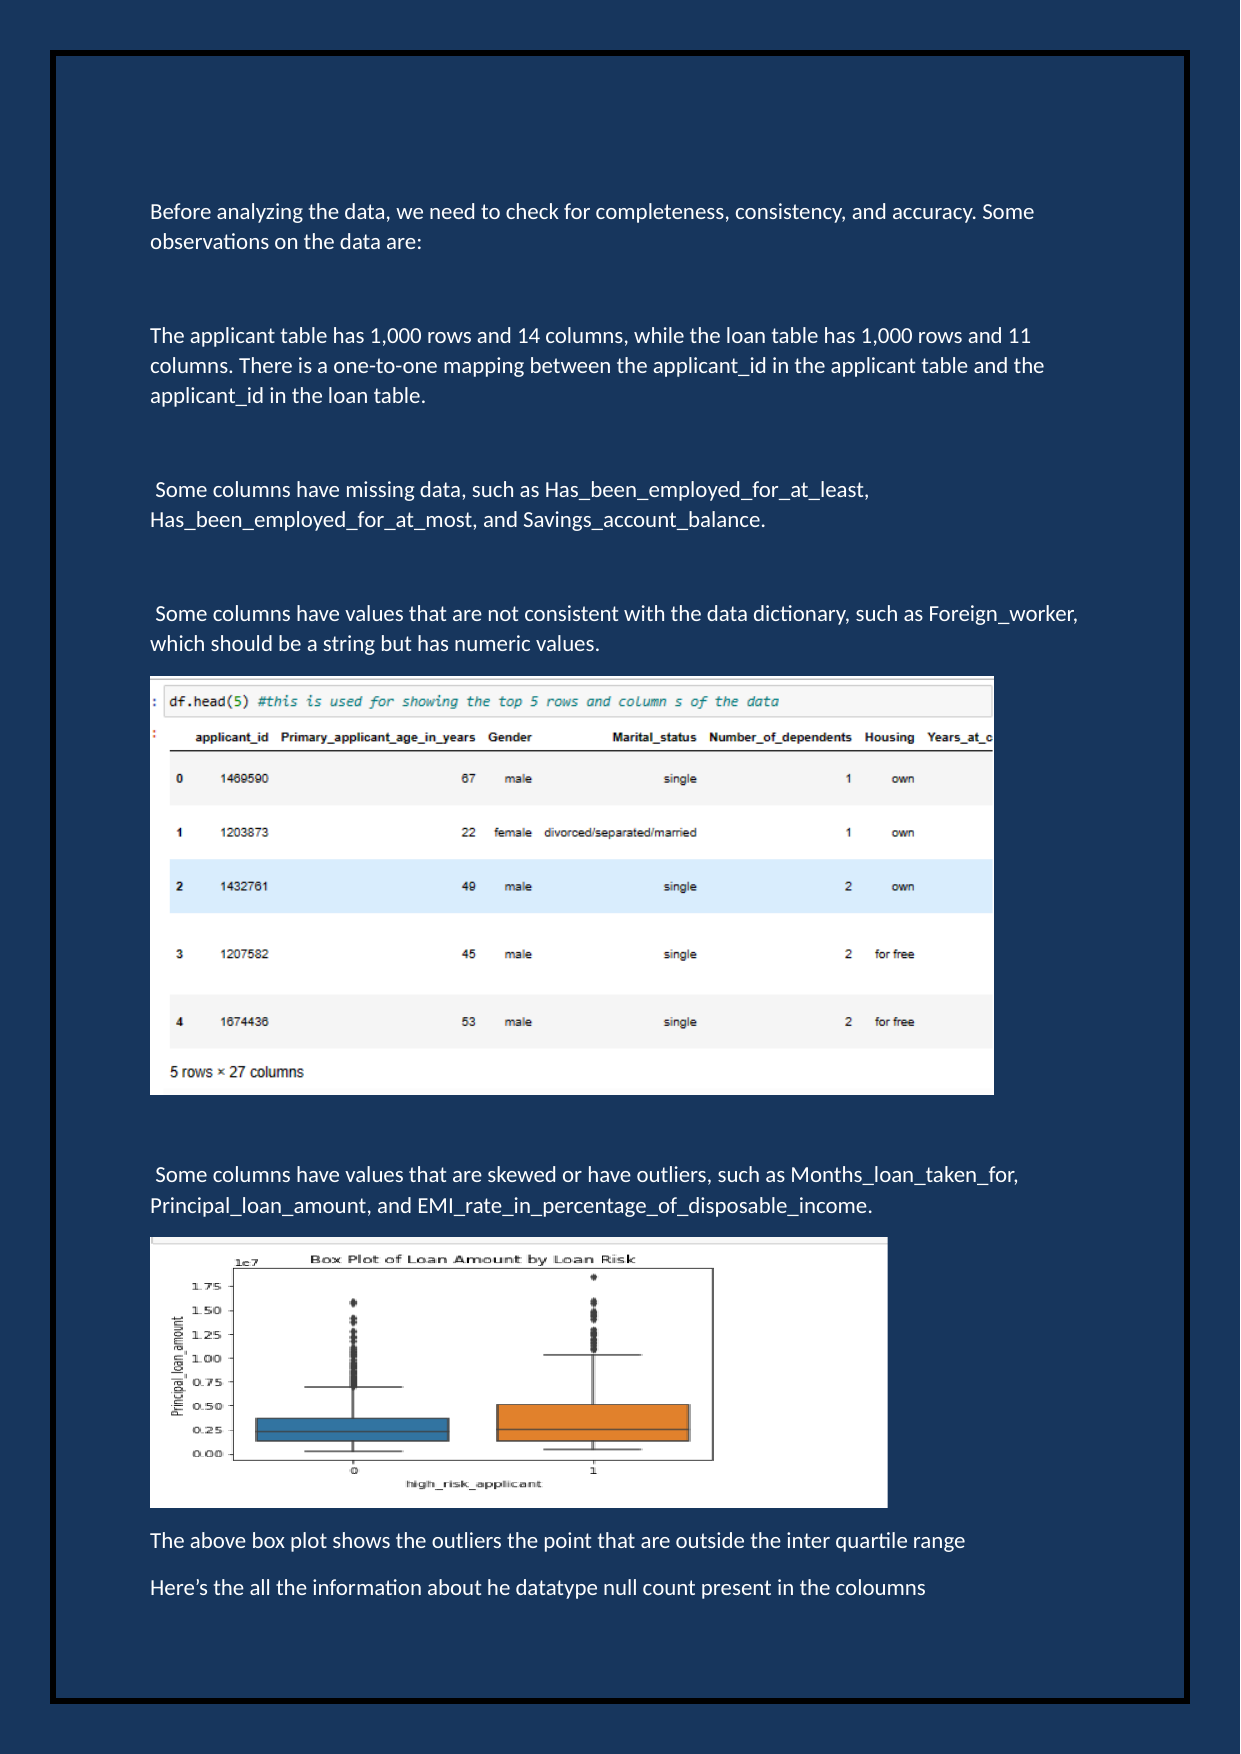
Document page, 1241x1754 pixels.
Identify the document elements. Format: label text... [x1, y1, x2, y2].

text The applicant table has 1,000 rows and 14 columns, while the loan table has 1,000 rows and 11 columns. There is a one-to-one mapping between the applicant_id in the applicant table and the applicant_id in the loan table. [150, 321, 1090, 409]
text Before analyzing the data, we need to check for completeness, consistency, and accuracy. Some observations on the data are: [150, 197, 1090, 255]
picture [150, 1237, 888, 1508]
text Some columns have missing data, such as Has_been_employed_for_at_least, Has_been_employed_for_at_most, and Savings_account_balance. [150, 475, 1090, 533]
picture [150, 676, 994, 1095]
text The above box plot shows the outliers the point that are outside the inter quartile range [150, 1526, 1090, 1554]
text Some columns have values that are skewed or have outliers, such as Months_loan_taken_for, Principal_loan_amount, and EMI_rate_in_percentage_of_disposable_income. [150, 1161, 1090, 1219]
text Some columns have values that are not consistent with the data dictionary, such as Foreign_worker, which should be a string but has numeric values. [150, 599, 1090, 657]
text Here’s the all the information about he datatype null count present in the coloumns [150, 1573, 1090, 1601]
